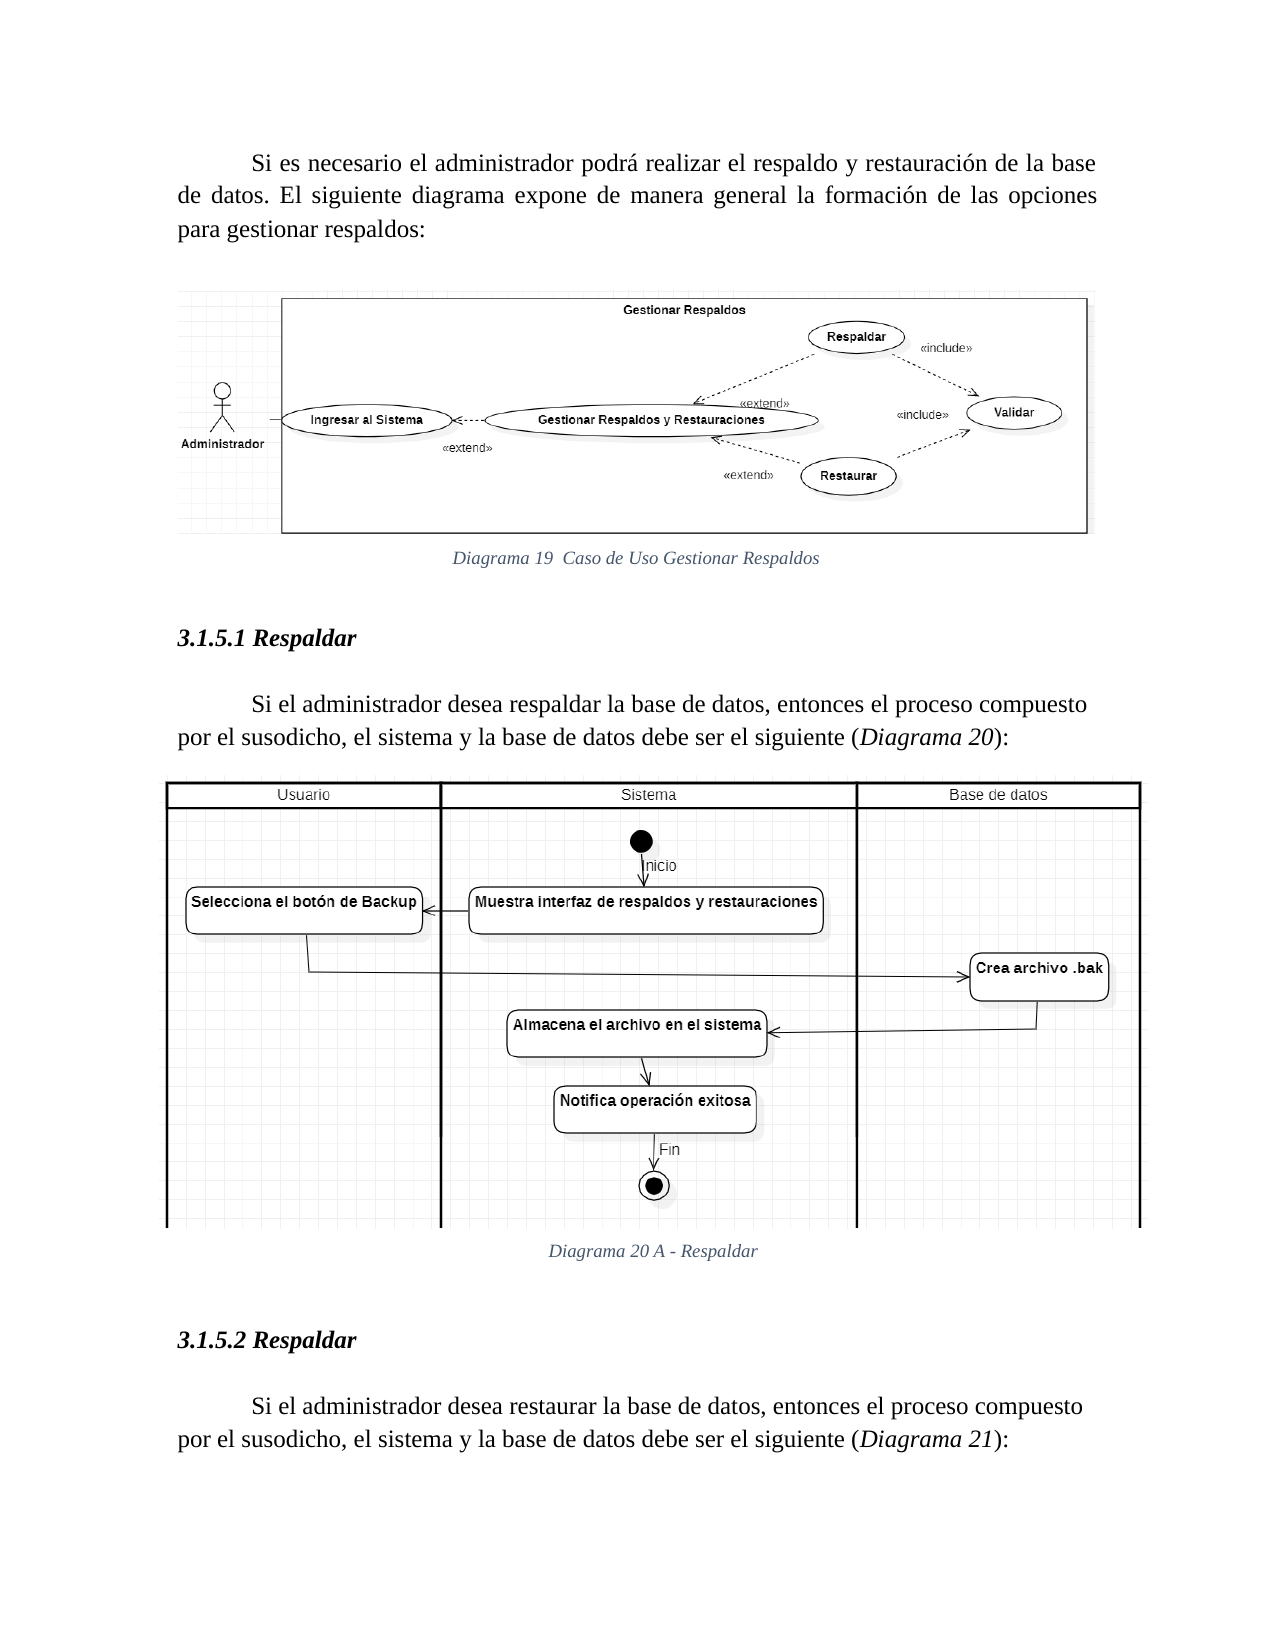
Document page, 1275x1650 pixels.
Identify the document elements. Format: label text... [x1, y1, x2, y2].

picture [157, 775, 1148, 1229]
subtitle 3.1.5.2 Respaldar [177, 1325, 1098, 1353]
subtitle 3.1.5.1 Respaldar [177, 623, 1098, 652]
text Si es necesario el administrador podrá realizar el respaldo y restauración de la base de datos. El siguiente diagrama expone de manera general la formación de las opciones para gestionar respaldos: [177, 148, 1098, 242]
text Si el administrador desea restaurar la base de datos, entonces el proceso compuesto por el susodicho, el sistema y la base de datos debe ser el siguiente (Diagrama 21): [177, 1391, 1098, 1452]
text Si el administrador desea respaldar la base de datos, entonces el proceso compuesto por el susodicho, el sistema y la base de datos debe ser el siguiente (Diagrama 20): [177, 689, 1098, 751]
picture [176, 290, 1094, 534]
